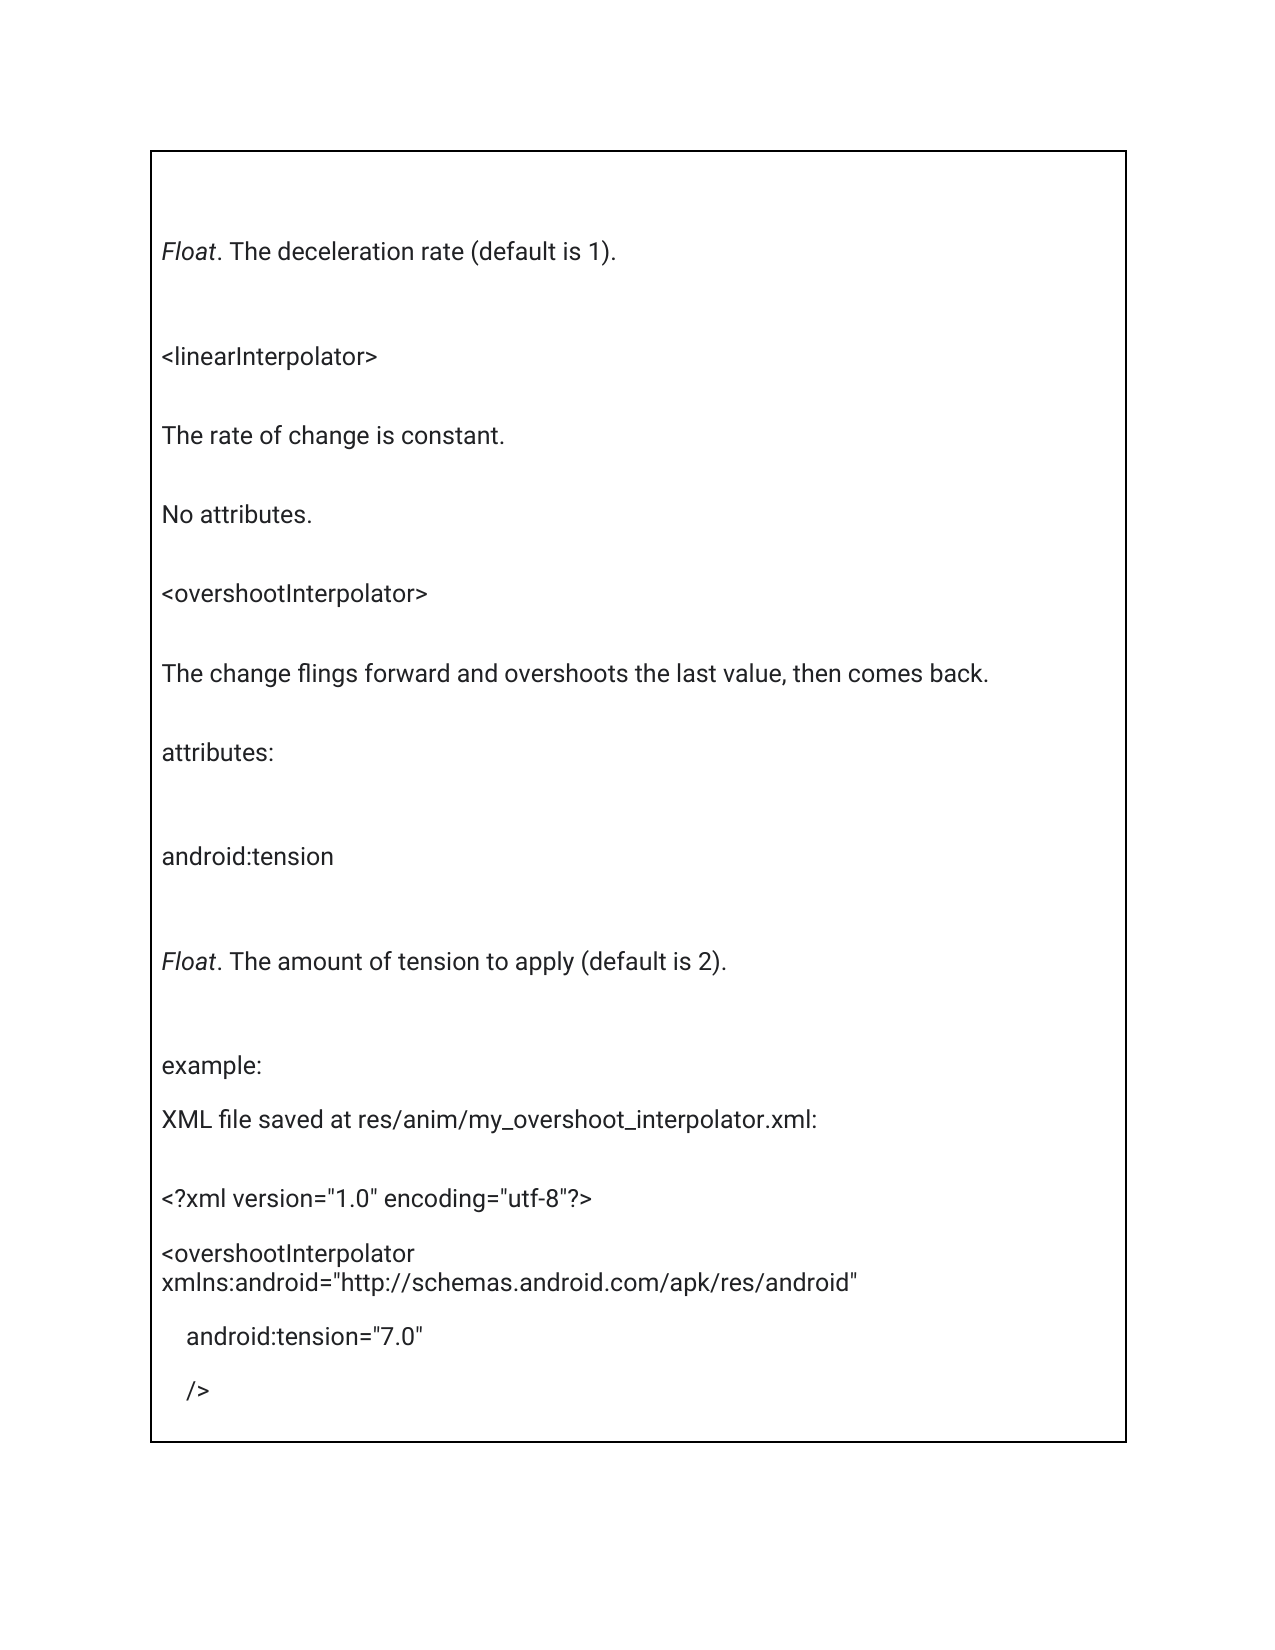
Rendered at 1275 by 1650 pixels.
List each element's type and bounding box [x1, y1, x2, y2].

table_header [152, 152, 1125, 1441]
